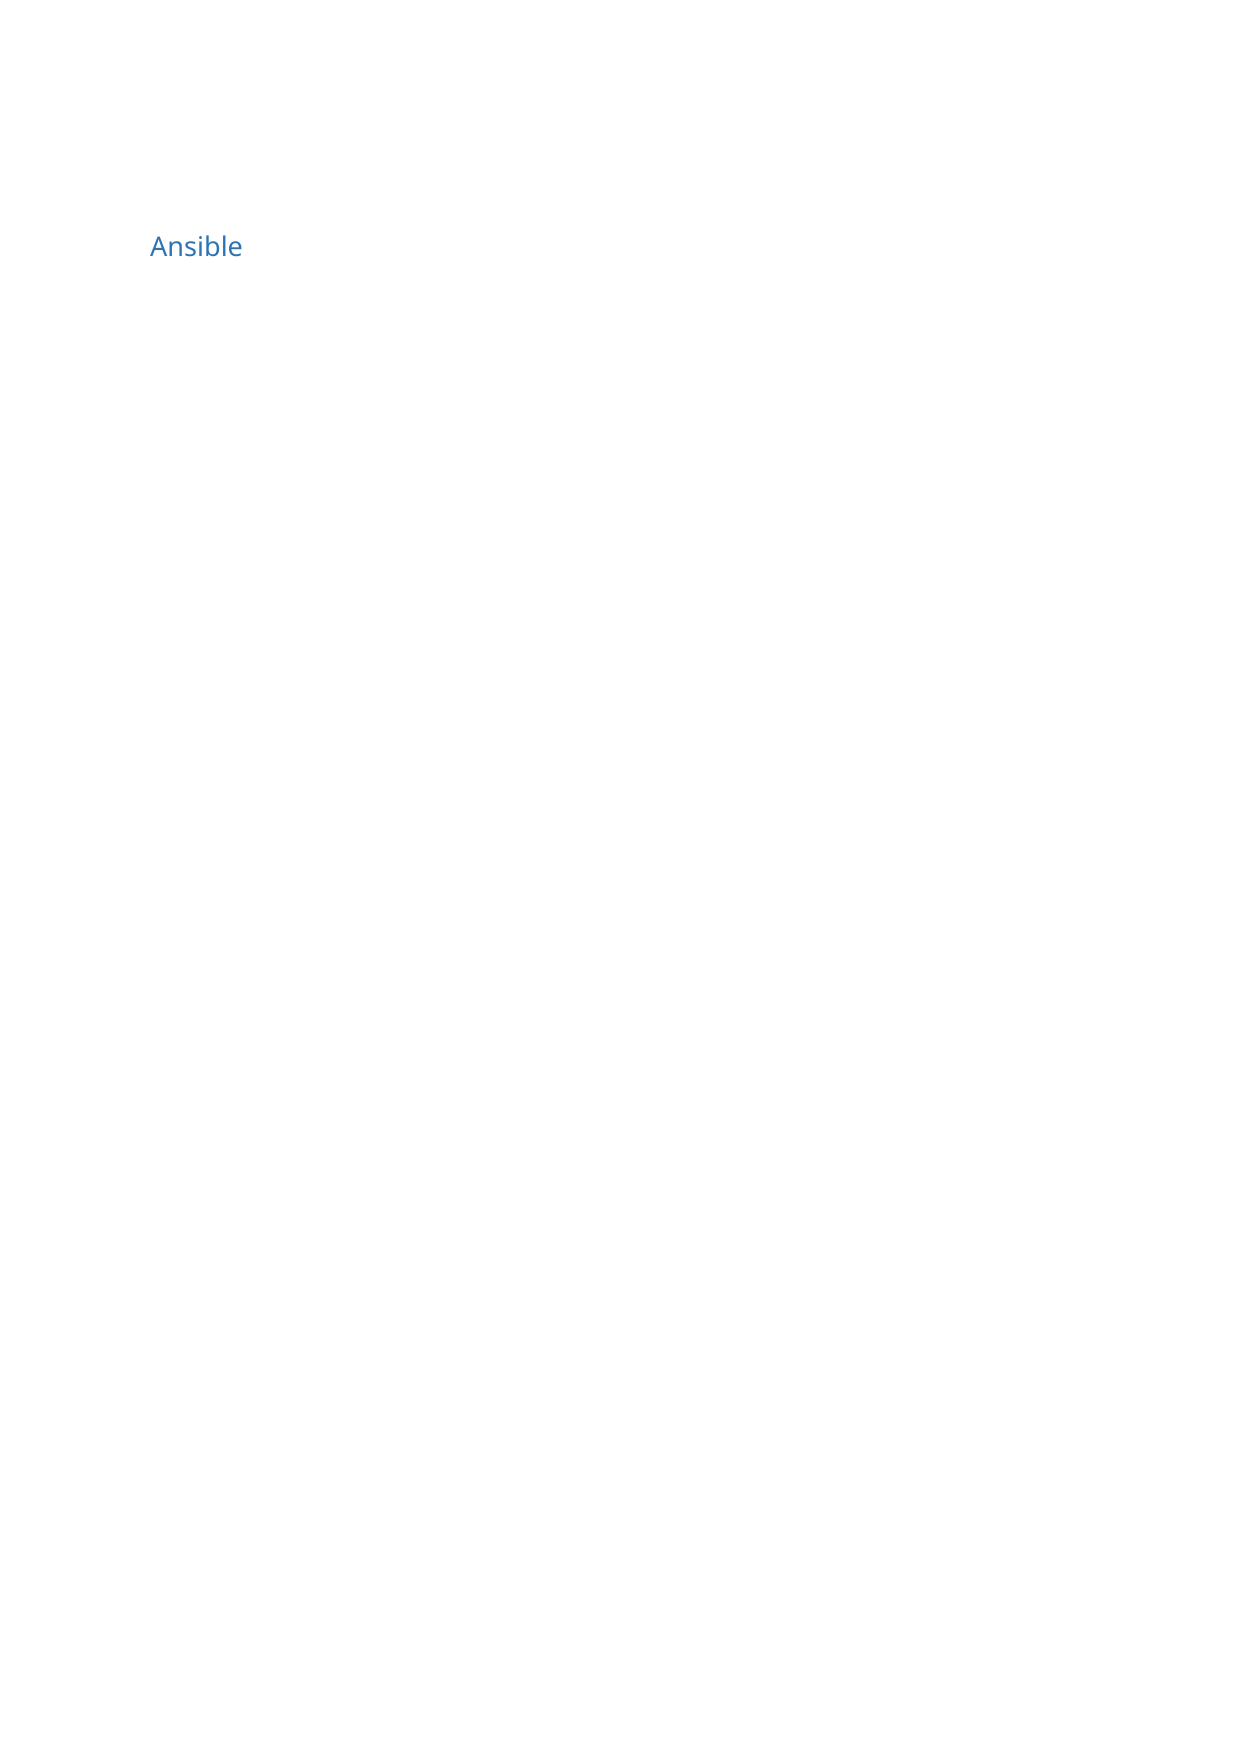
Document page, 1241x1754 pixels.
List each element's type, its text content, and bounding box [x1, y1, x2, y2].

subtitle Ansible [150, 227, 1090, 264]
